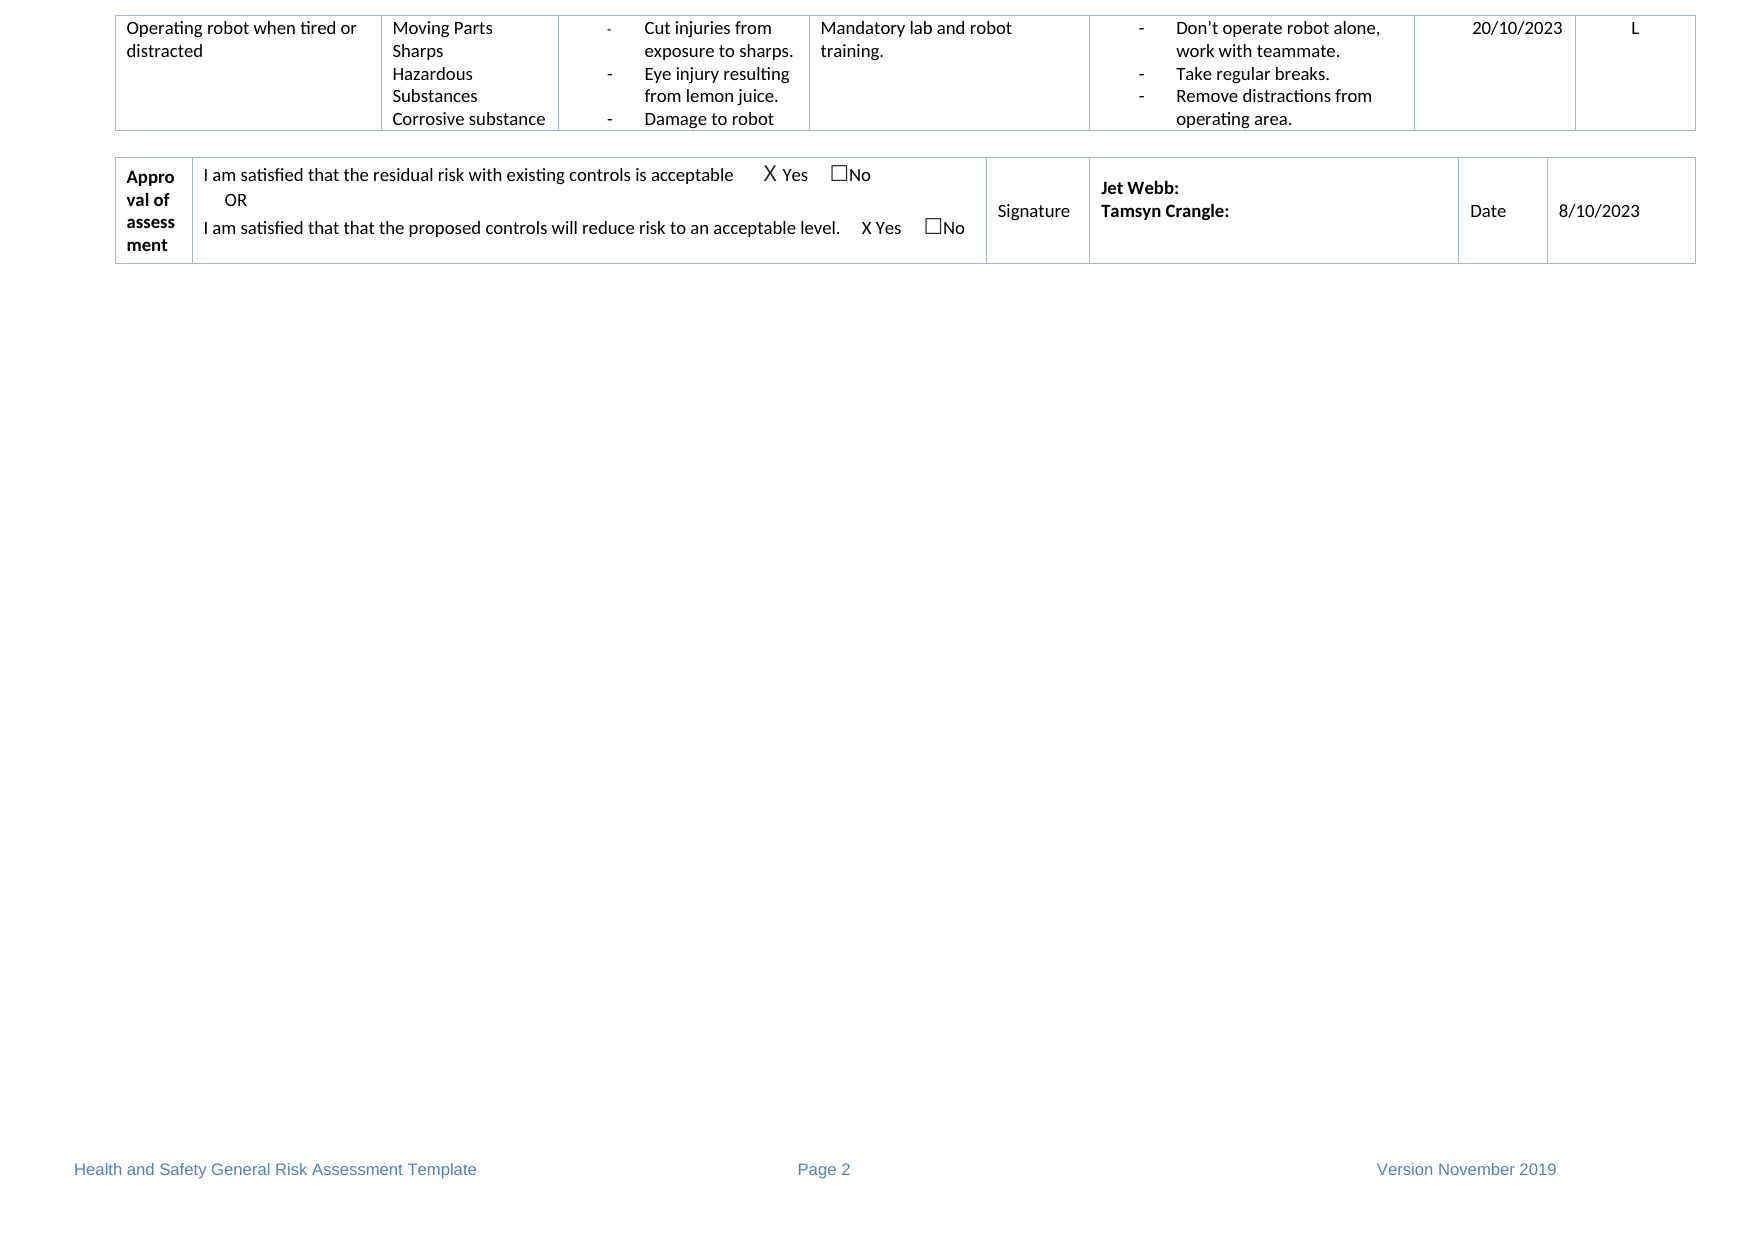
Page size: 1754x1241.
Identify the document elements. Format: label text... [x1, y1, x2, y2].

table_cell 20/10/2023 [1415, 16, 1575, 130]
table_cell Cut injuries from exposure to sharps. Eye injury resulting from lemon juice. Damage to robot [559, 16, 809, 130]
table_cell Don’t operate robot alone, work with teammate. Take regular breaks. Remove distractions from operating area. [1090, 16, 1414, 130]
table_cell L [1576, 16, 1695, 130]
table_header Signature [987, 158, 1089, 263]
table_header Jet Webb: Tamsyn Crangle: [1090, 158, 1458, 263]
table_cell Moving Parts Sharps Hazardous Substances Corrosive substance [382, 16, 558, 130]
table_cell Mandatory lab and robot training. [810, 16, 1089, 130]
table_header 8/10/2023 [1548, 158, 1695, 263]
table_cell Operating robot when tired or distracted [116, 16, 381, 130]
table_header Date [1459, 158, 1547, 263]
table_header Approval of assessment [116, 158, 192, 263]
table_header I am satisfied that the residual risk with existing controls is acceptable X Yes ☐No OR I am satisfied that that the proposed controls will reduce risk to an acceptable level. X Yes ☐No [193, 158, 986, 263]
